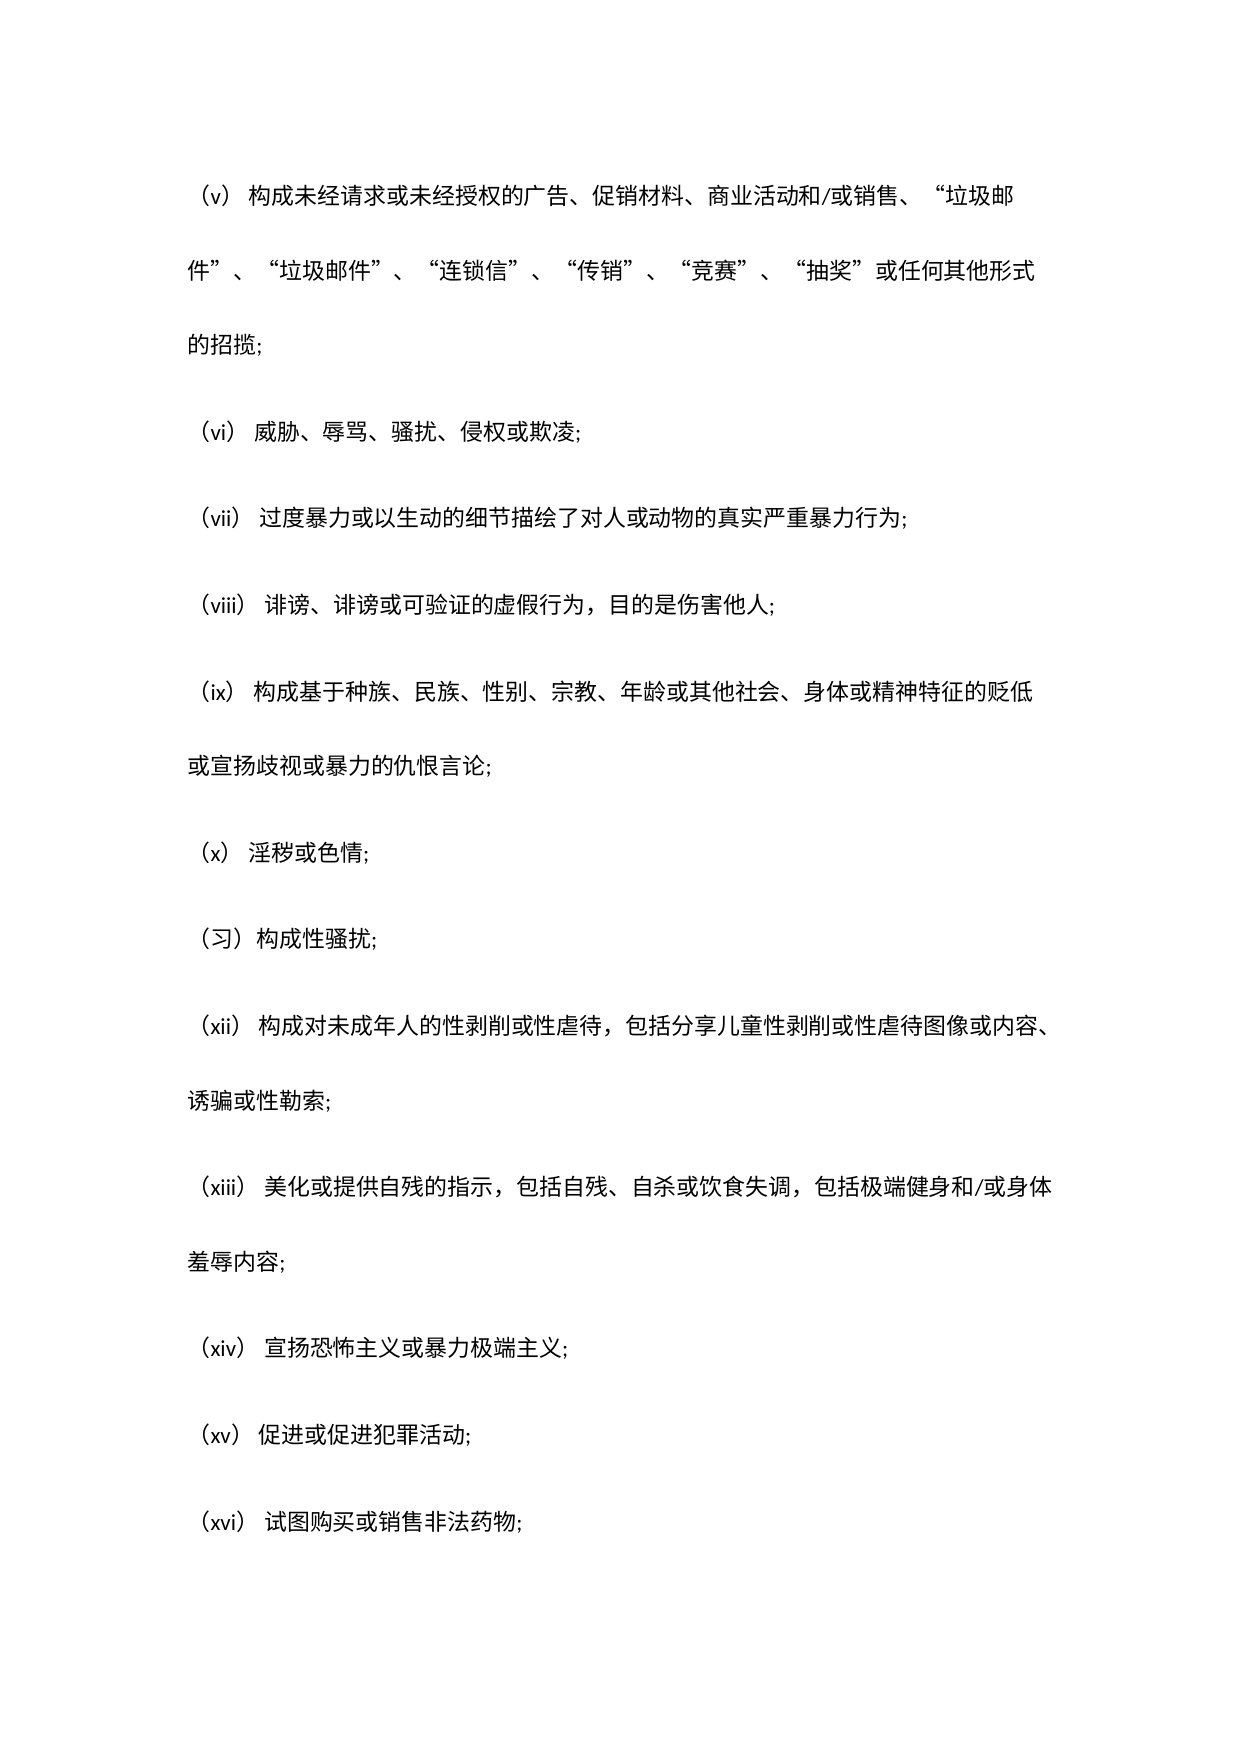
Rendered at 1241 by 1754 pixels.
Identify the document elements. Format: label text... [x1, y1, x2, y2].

text （vi） 威胁、辱骂、骚扰、侵权或欺凌; [187, 398, 1053, 463]
text （xii） 构成对未成年人的性剥削或性虐待，包括分享儿童性剥削或性虐待图像或内容、诱骗或性勒索; [187, 992, 1053, 1132]
text （vii） 过度暴力或以生动的细节描绘了对人或动物的真实严重暴力行为; [187, 484, 1053, 549]
text （viii） 诽谤、诽谤或可验证的虚假行为，目的是伤害他人; [187, 571, 1053, 636]
text （xvi） 试图购买或销售非法药物; [187, 1488, 1053, 1553]
text （x） 淫秽或色情; [187, 819, 1053, 884]
text （xiii） 美化或提供自残的指示，包括自残、自杀或饮食失调，包括极端健身和/或身体羞辱内容; [187, 1153, 1053, 1293]
text （xv） 促进或促进犯罪活动; [187, 1401, 1053, 1466]
text （习）构成性骚扰; [187, 905, 1053, 970]
text （ix） 构成基于种族、民族、性别、宗教、年龄或其他社会、身体或精神特征的贬低或宣扬歧视或暴力的仇恨言论; [187, 658, 1053, 797]
text （v） 构成未经请求或未经授权的广告、促销材料、商业活动和/或销售、“垃圾邮件”、“垃圾邮件”、“连锁信”、“传销”、“竞赛”、“抽奖”或任何其他形式的招揽; [187, 162, 1053, 376]
text （xiv） 宣扬恐怖主义或暴力极端主义; [187, 1314, 1053, 1379]
